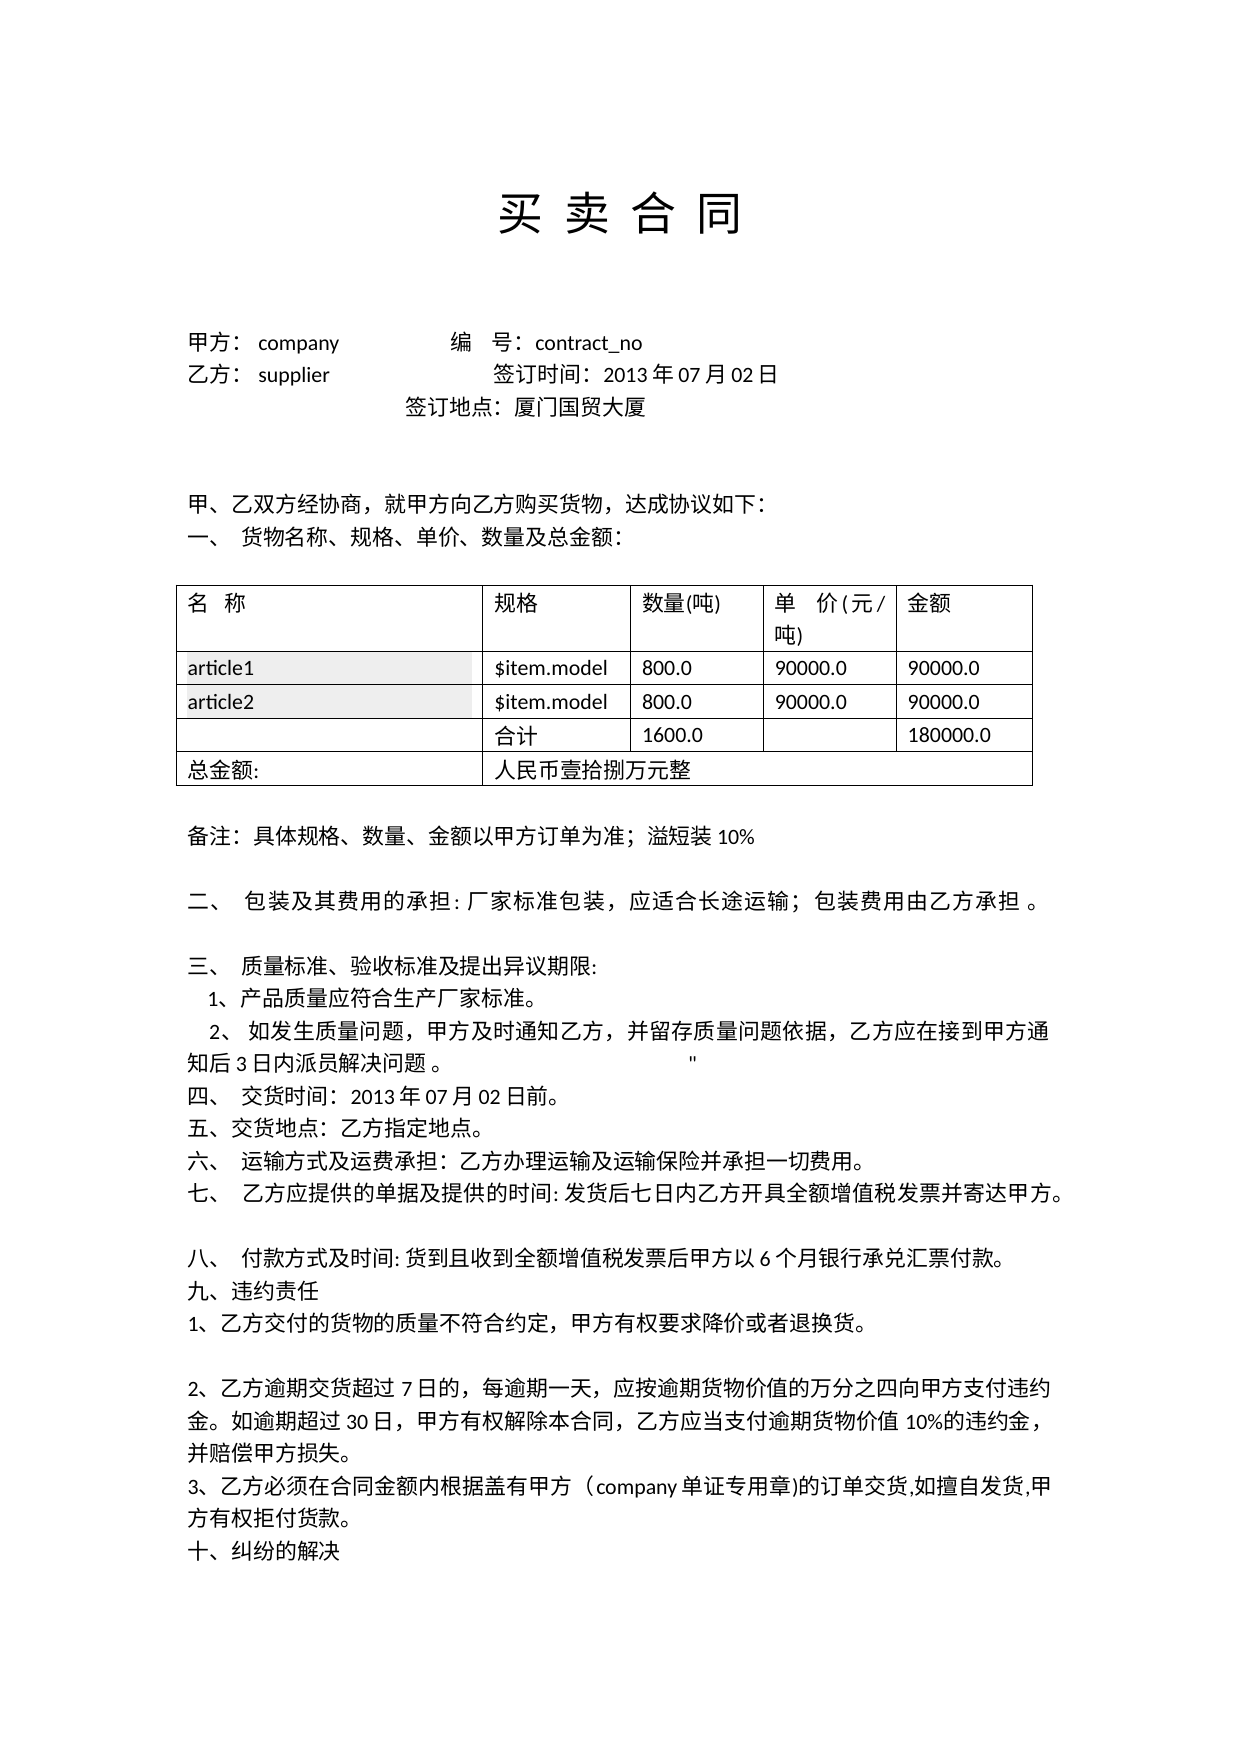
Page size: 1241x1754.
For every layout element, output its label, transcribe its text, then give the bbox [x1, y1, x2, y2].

table_header 金额 [897, 586, 1032, 651]
table_cell 1600.0 [631, 719, 763, 751]
text 一、 货物名称、规格、单价、数量及总金额： [187, 519, 1053, 552]
text 八、 付款方式及时间: 货到且收到全额增值税发票后甲方以6个月银行承兑汇票付款。 [187, 1241, 1053, 1273]
text 七、 乙方应提供的单据及提供的时间: 发货后七日内乙方开具全额增值税发票并寄达甲方。 [187, 1176, 1053, 1241]
table_cell 90000.0 [897, 652, 1032, 684]
text 签订地点：厦门国贸大厦 [187, 389, 1053, 422]
text 乙方： supplier 签订时间：2013年07月02日 [187, 357, 1053, 389]
text 十、纠纷的解决 [187, 1533, 1053, 1566]
text 甲、乙双方经协商，就甲方向乙方购买货物，达成协议如下： [187, 487, 1053, 519]
text 四、 交货时间：2013年07月02日前。 [187, 1078, 1053, 1111]
table_cell [177, 719, 482, 751]
table_cell 800.0 [631, 652, 763, 684]
table_header 名 称 [177, 586, 482, 651]
text 六、 运输方式及运费承担：乙方办理运输及运输保险并承担一切费用。 [187, 1143, 1053, 1176]
text 三、 质量标准、验收标准及提出异议期限: [187, 948, 1053, 981]
table_cell 800.0 [631, 685, 763, 718]
table_cell [764, 719, 896, 751]
table_cell 90000.0 [764, 685, 896, 718]
text 1、乙方交付的货物的质量不符合约定，甲方有权要求降价或者退换货。 [187, 1306, 1053, 1371]
text 五、交货地点：乙方指定地点。 [187, 1111, 1053, 1143]
text 买 卖 合 同 [187, 162, 1053, 259]
table_cell $item.model [483, 652, 630, 684]
text 九、违约责任 [187, 1273, 1053, 1306]
text 二、 包装及其费用的承担: 厂家标准包装，应适合长途运输；包装费用由乙方承担 。 [187, 883, 1053, 948]
text 3、乙方必须在合同金额内根据盖有甲方（company单证专用章)的订单交货,如擅自发货,甲方有权拒付货款。 [187, 1468, 1053, 1533]
table_cell 90000.0 [764, 652, 896, 684]
table_cell 180000.0 [897, 719, 1032, 751]
text 1、产品质量应符合生产厂家标准。 [187, 981, 1053, 1013]
table_cell 人民币壹拾捌万元整 [483, 752, 1032, 785]
text 2、 如发生质量问题，甲方及时通知乙方，并留存质量问题依据，乙方应在接到甲方通知后3日内派员解决问题 。 " [187, 1013, 1053, 1078]
text 备注：具体规格、数量、金额以甲方订单为准；溢短装10% [187, 818, 1053, 851]
table_header 规格 [483, 586, 630, 651]
table_header 数量(吨) [631, 586, 763, 651]
table_cell 合计 [483, 719, 630, 751]
table_cell 总金额: [177, 752, 482, 785]
text 甲方： company 编 号：contract_no [187, 324, 1053, 357]
table_header 单 价(元/吨) [764, 586, 896, 651]
table_cell $item.model [483, 685, 630, 718]
text 2、乙方逾期交货超过 7日的，每逾期一天，应按逾期货物价值的万分之四向甲方支付违约金。如逾期超过30日，甲方有权解除本合同，乙方应当支付逾期货物价值10%的违约金，并赔偿甲方损失。 [187, 1371, 1053, 1468]
table_cell 90000.0 [897, 685, 1032, 718]
